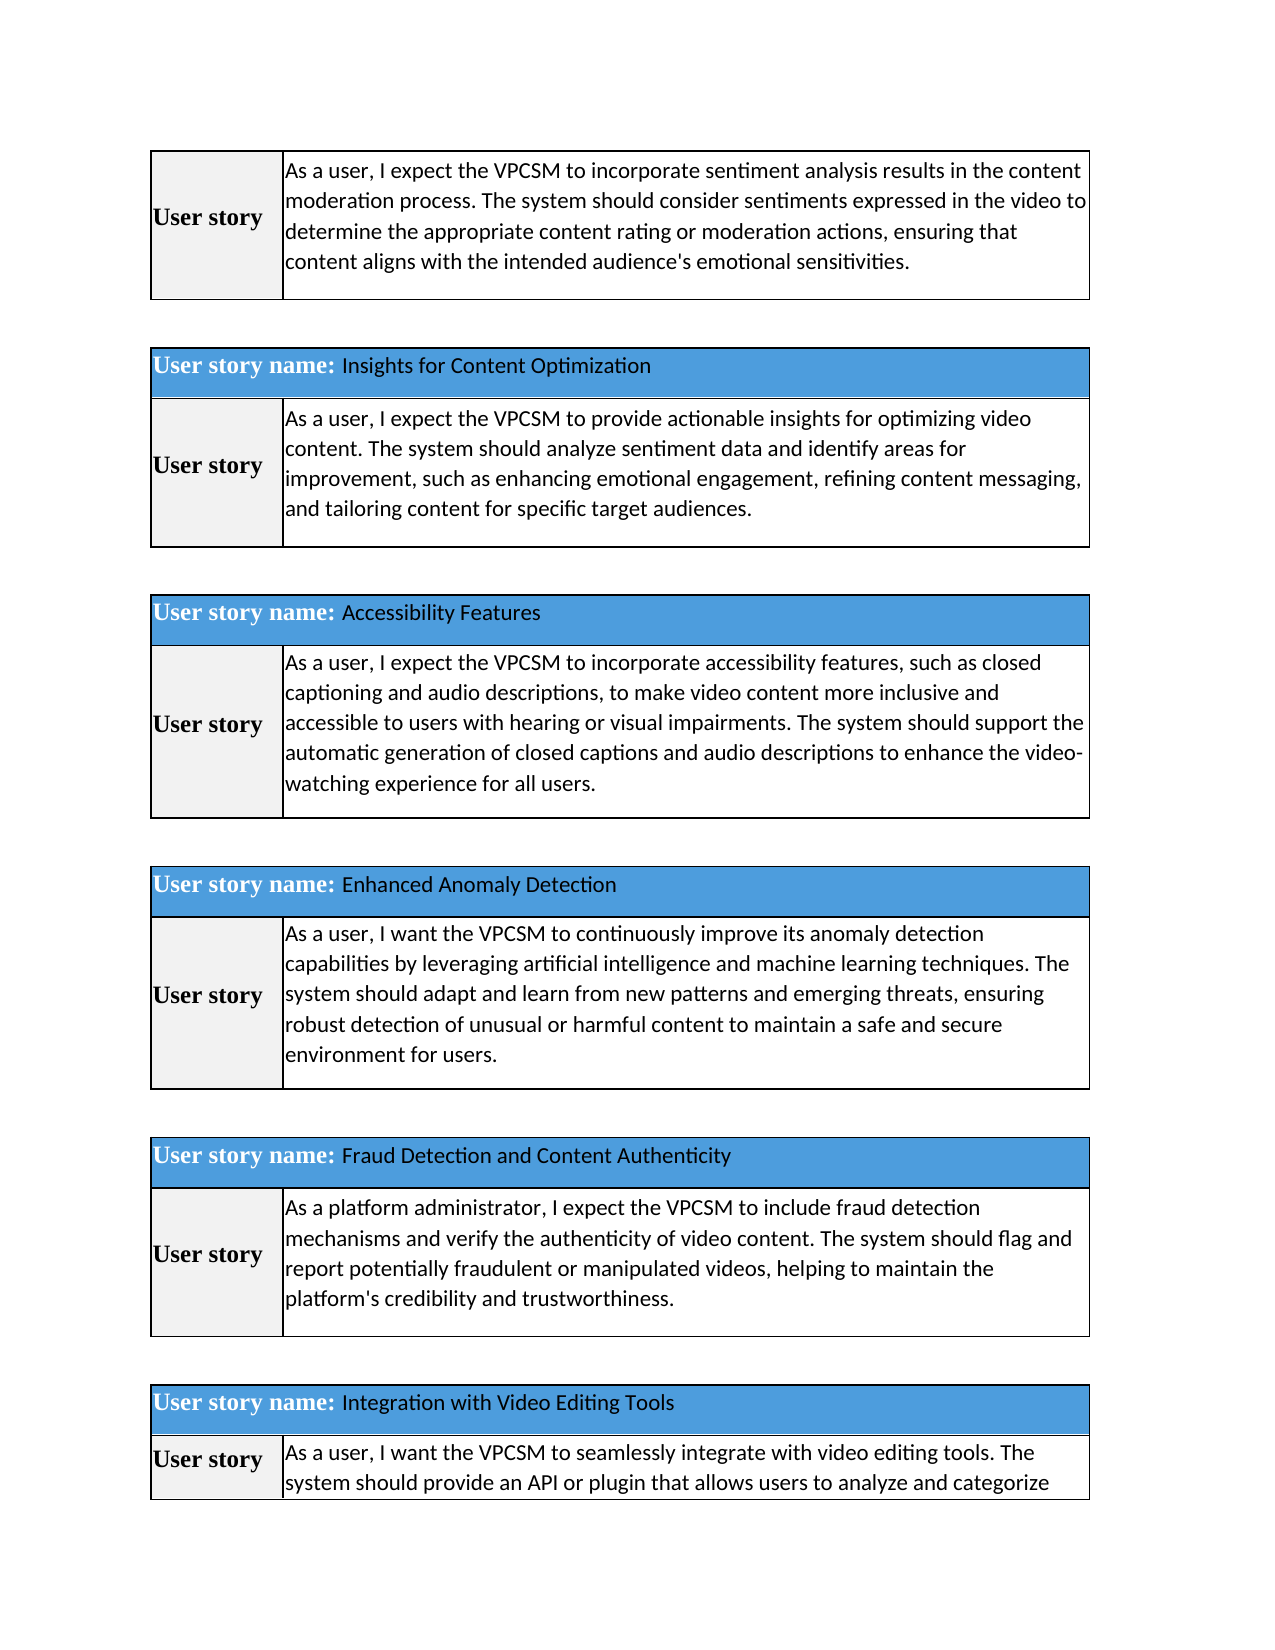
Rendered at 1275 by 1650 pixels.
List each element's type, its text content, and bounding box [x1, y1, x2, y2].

table_cell User story [152, 1189, 282, 1336]
table_header User story name: Accessibility Features [152, 596, 1089, 645]
table_cell User story [152, 1436, 282, 1498]
table_cell User story [152, 399, 282, 546]
table_cell As a platform administrator, I expect the VPCSM to include fraud detection mechanisms and verify the authenticity of video content. The system should flag and report potentially fraudulent or manipulated videos, helping to maintain the platform's credibility and trustworthiness. [284, 1189, 1089, 1336]
table_cell As a user, I expect the VPCSM to provide actionable insights for optimizing video content. The system should analyze sentiment data and identify areas for improvement, such as enhancing emotional engagement, refining content messaging, and tailoring content for specific target audiences. [284, 399, 1089, 546]
table_header User story name: Insights for Content Optimization [152, 349, 1089, 397]
table_cell As a user, I expect the VPCSM to incorporate sentiment analysis results in the content moderation process. The system should consider sentiments expressed in the video to determine the appropriate content rating or moderation actions, ensuring that content aligns with the intended audience's emotional sensitivities. [284, 152, 1089, 298]
table_cell User story [152, 918, 282, 1088]
table_cell As a user, I want the VPCSM to continuously improve its anomaly detection capabilities by leveraging artificial intelligence and machine learning techniques. The system should adapt and learn from new patterns and emerging threats, ensuring robust detection of unusual or harmful content to maintain a safe and secure environment for users. [284, 918, 1089, 1088]
table_cell User story [152, 646, 282, 817]
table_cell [284, 1436, 1089, 1498]
table_header User story name: Fraud Detection and Content Authenticity [152, 1138, 1089, 1187]
table_cell As a user, I expect the VPCSM to incorporate accessibility features, such as closed captioning and audio descriptions, to make video content more inclusive and accessible to users with hearing or visual impairments. The system should support the automatic generation of closed captions and audio descriptions to enhance the video-watching experience for all users. [284, 646, 1089, 817]
table_cell User story [152, 152, 282, 298]
table_header User story name: Integration with Video Editing Tools [152, 1386, 1089, 1434]
table_header User story name: Enhanced Anomaly Detection [152, 867, 1089, 916]
